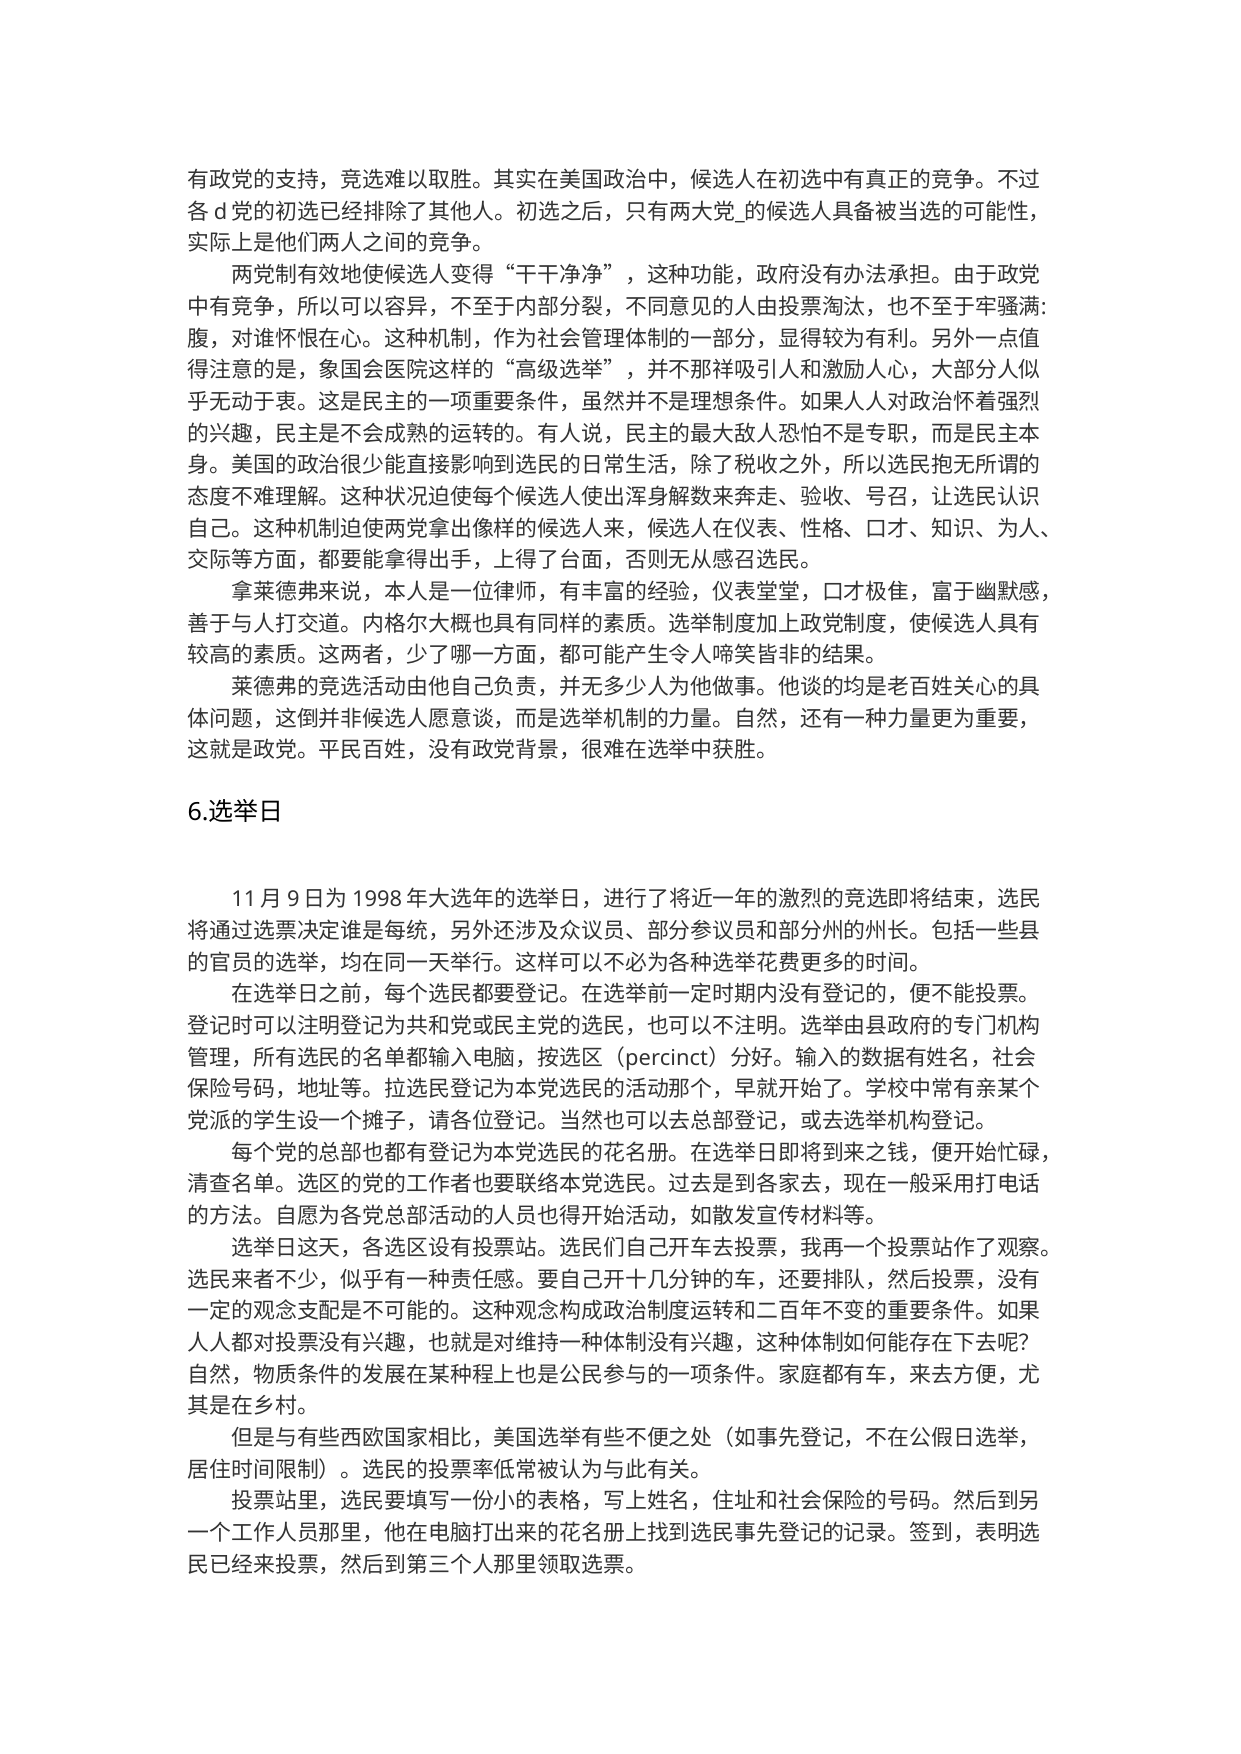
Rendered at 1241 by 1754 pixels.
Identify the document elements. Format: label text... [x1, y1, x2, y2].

text ​在选举日之前，每个选民都要登记。在选举前一定时期内没有登记的，便不能投票。登记时可以注明登记为共和党或民主党的选民，也可以不注明。选举由县政府的专门机构管理，所有选民的名单都输入电脑，按选区（percinct）分好。输入的数据有姓名，社会保险号码，地址等。拉选民登记为本党选民的活动那个，早就开始了。学校中常有亲某个党派的学生设一个摊子，请各位登记。当然也可以去总部登记，或去选举机构登记。 [187, 976, 1053, 1135]
text ​投票站里，选民要填写一份小的表格，写上姓名，住址和社会保险的号码。然后到另一个工作人员那里，他在电脑打出来的花名册上找到选民事先登记的记录。签到，表明选民已经来投票，然后到第三个人那里领取选票。 [187, 1483, 1053, 1578]
text ​莱德弗的竞选活动由他自己负责，并无多少人为他做事。他谈的均是老百姓关心的具体问题，这倒并非候选人愿意谈，而是选举机制的力量。自然，还有一种力量更为重要，这就是政党。平民百姓，没有政党背景，很难在选举中获胜。 [187, 669, 1053, 764]
subtitle 6.选举日 [187, 791, 1053, 827]
text ​每个党的总部也都有登记为本党选民的花名册。在选举日即将到来之钱，便开始忙碌，清查名单。选区的党的工作者也要联络本党选民。过去是到各家去，现在一般采用打电话的方法。自愿为各党总部活动的人员也得开始活动，如散发宣传材料等。 [187, 1135, 1053, 1230]
text ​拿莱德弗来说，本人是一位律师，有丰富的经验，仪表堂堂，口才极隹，富于幽默感，善于与人打交道。内格尔大概也具有同样的素质。选举制度加上政党制度，使候选人具有较高的素质。这两者，少了哪一方面，都可能产生令人啼笑皆非的结果。 [187, 574, 1053, 669]
text ​两党制有效地使候选人变得“干干净净”，这种功能，政府没有办法承担。由于政党中有竞争，所以可以容异，不至于内部分裂，不同意见的人由投票淘汰，也不至于牢骚满:腹，对谁怀恨在心。这种机制，作为社会管理体制的一部分，显得较为有利。另外一点值得注意的是，象国会医院这样的“高级选举”，并不那祥吸引人和激励人心，大部分人似乎无动于衷。这是民主的一项重要条件，虽然并不是理想条件。如果人人对政治怀着强烈的兴趣，民主是不会成熟的运转的。有人说，民主的最大敌人恐怕不是专职，而是民主本身。美国的政治很少能直接影响到选民的日常生活，除了税收之外，所以选民抱无所谓的态度不难理解。这种状况迫使每个候选人使出浑身解数来奔走、验收、号召，让选民认识自己。这种机制迫使两党拿出像样的候选人来，候选人在仪表、性格、口才、知识、为人、交际等方面，都要能拿得出手，上得了台面，否则无从感召选民。 [187, 257, 1053, 574]
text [187, 162, 1053, 257]
text ​选举日这天，各选区设有投票站。选民们自己开车去投票，我再一个投票站作了观察。选民来者不少，似乎有一种责任感。要自己开十几分钟的车，还要排队，然后投票，没有一定的观念支配是不可能的。这种观念构成政治制度运转和二百年不变的重要条件。如果人人都对投票没有兴趣，也就是对维持一种体制没有兴趣，这种体制如何能存在下去呢？自然，物质条件的发展在某种程上也是公民参与的一项条件。家庭都有车，来去方便，尤其是在乡村。 [187, 1230, 1053, 1420]
text ​但是与有些西欧国家相比，美国选举有些不便之处（如事先登记，不在公假日选举，居住时间限制）。选民的投票率低常被认为与此有关。 [187, 1420, 1053, 1483]
text ​11月9日为1998年大选年的选举日，进行了将近一年的激烈的竞选即将结束，选民将通过选票决定谁是每统，另外还涉及众议员、部分参议员和部分州的州长。包括一些县的官员的选举，均在同一天举行。这样可以不必为各种选举花费更多的时间。 [187, 881, 1053, 976]
